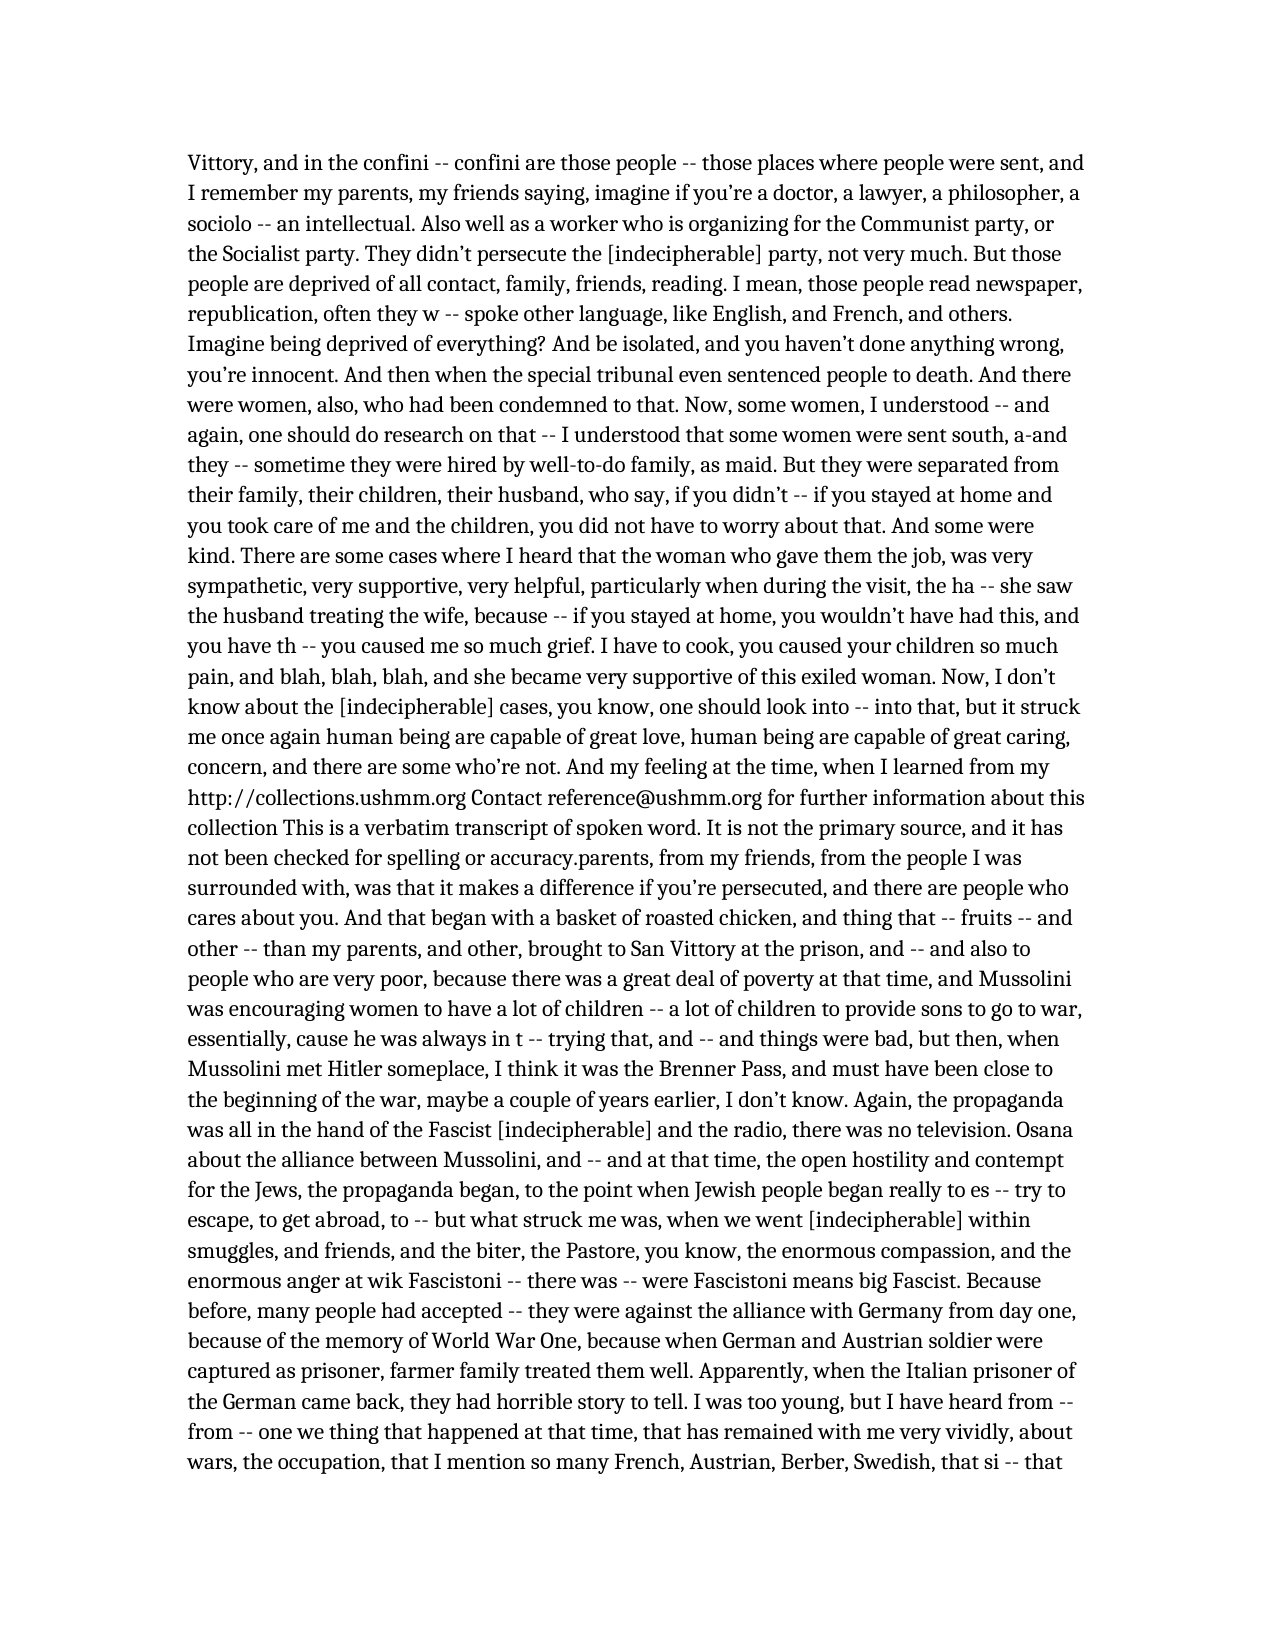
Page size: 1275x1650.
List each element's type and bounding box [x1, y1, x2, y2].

text [187, 150, 1087, 1475]
